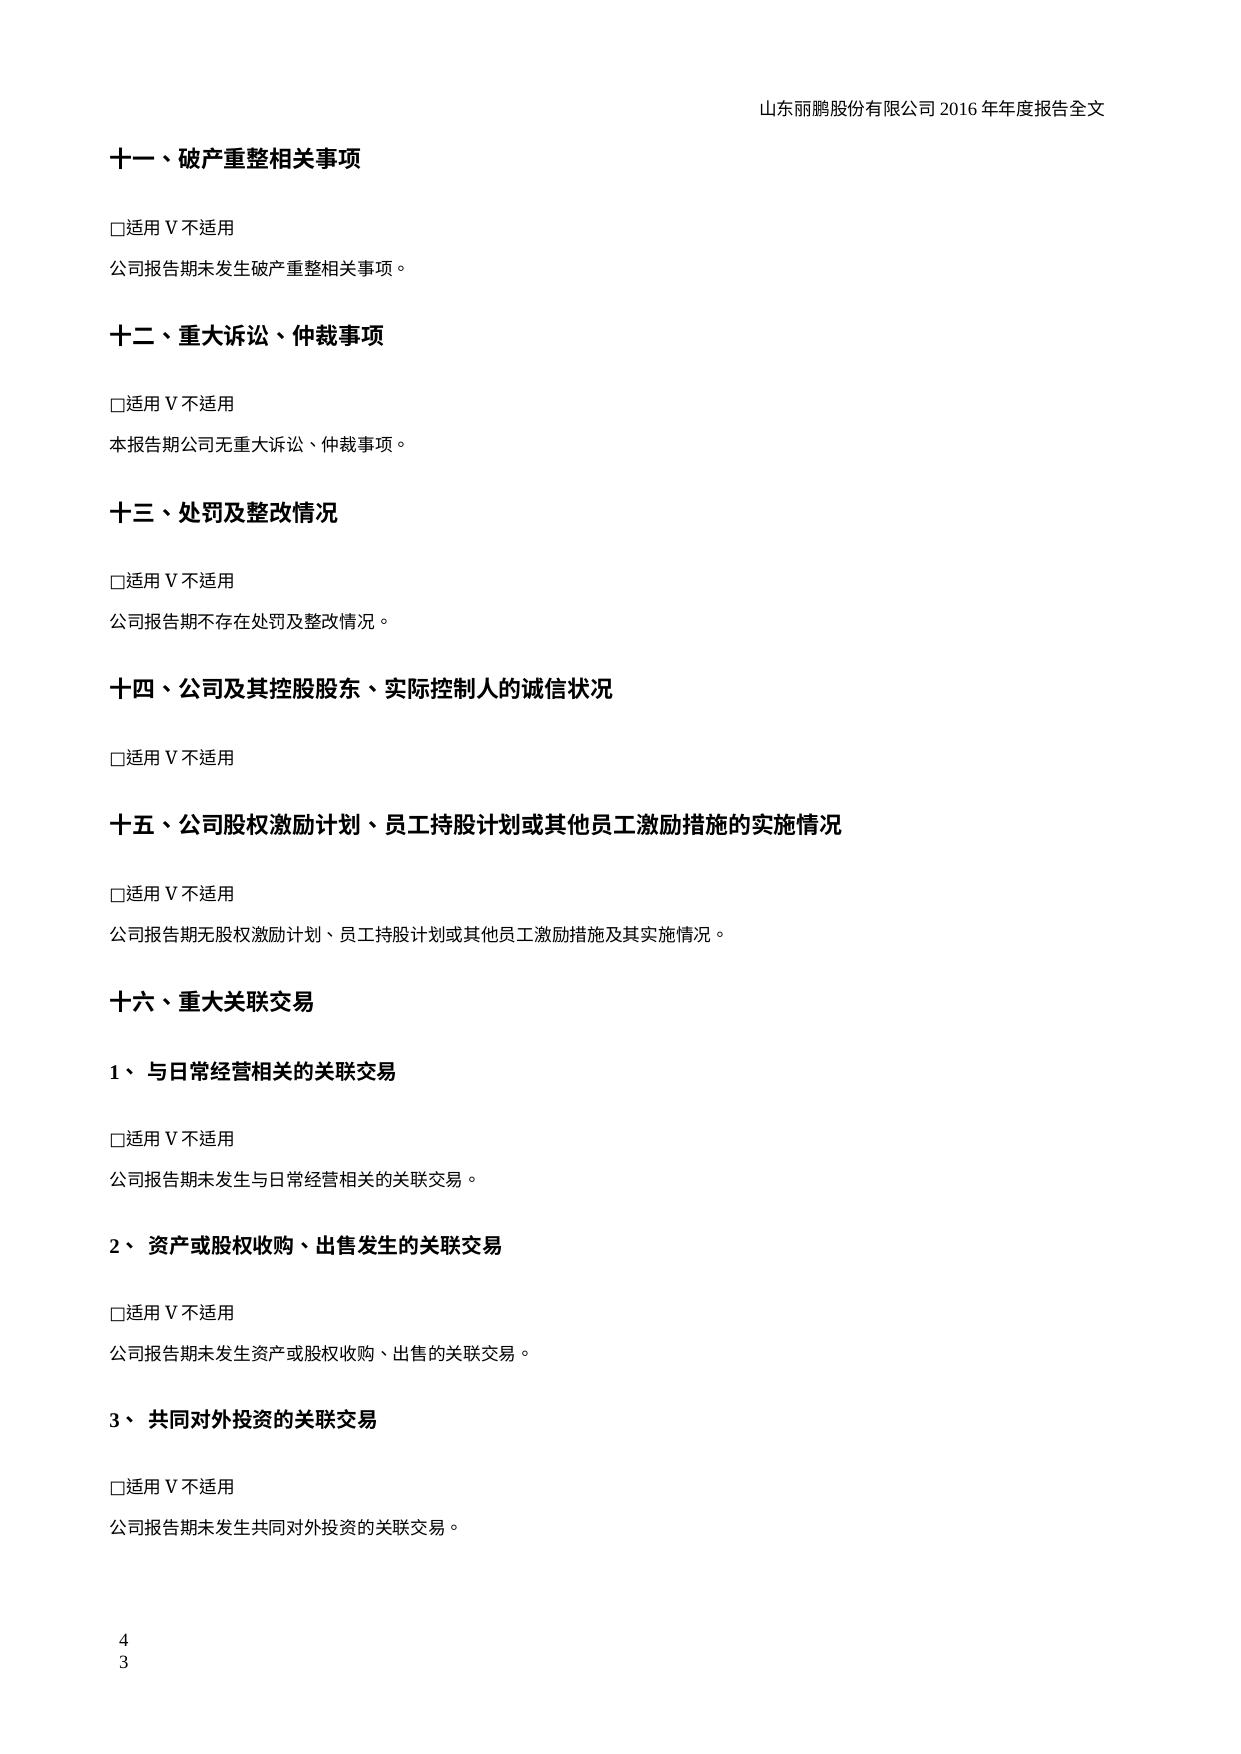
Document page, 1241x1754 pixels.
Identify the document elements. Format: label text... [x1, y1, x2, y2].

text 公司报告期未发生破产重整相关事项。 [109, 256, 1128, 280]
text 公司报告期未发生共同对外投资的关联交易。 [109, 1515, 1128, 1539]
text 十五、公司股权激励计划、员工持股计划或其他员工激励措施的实施情况 [109, 809, 1128, 841]
text 公司报告期不存在处罚及整改情况。 [109, 610, 1128, 634]
text 本报告期公司无重大诉讼、仲裁事项。 [109, 433, 1128, 457]
text □适用V不适用 [109, 214, 1128, 239]
text 十一、破产重整相关事项 [109, 143, 1128, 174]
text □适用V不适用 [109, 1473, 1128, 1498]
text 公司报告期未发生资产或股权收购、出售的关联交易。 [109, 1341, 1128, 1365]
text 1、 与日常经营相关的关联交易 [109, 1057, 1128, 1085]
text □适用V不适用 [109, 1299, 1128, 1324]
text 十三、处罚及整改情况 [109, 497, 1128, 528]
text 3、 共同对外投资的关联交易 [109, 1405, 1128, 1433]
text □适用V不适用 [109, 880, 1128, 906]
text 十二、重大诉讼、仲裁事项 [109, 320, 1128, 351]
text 公司报告期无股权激励计划、员工持股计划或其他员工激励措施及其实施情况。 [109, 922, 1128, 947]
text □适用V不适用 [109, 744, 1128, 770]
text 公司报告期未发生与日常经营相关的关联交易。 [109, 1167, 1128, 1191]
text □适用V不适用 [109, 567, 1128, 593]
text 十六、重大关联交易 [109, 986, 1128, 1017]
text 2、 资产或股权收购、出售发生的关联交易 [109, 1231, 1128, 1259]
text □适用V不适用 [109, 391, 1128, 416]
text 十四、公司及其控股股东、实际控制人的诚信状况 [109, 673, 1128, 705]
text □适用V不适用 [109, 1125, 1128, 1151]
